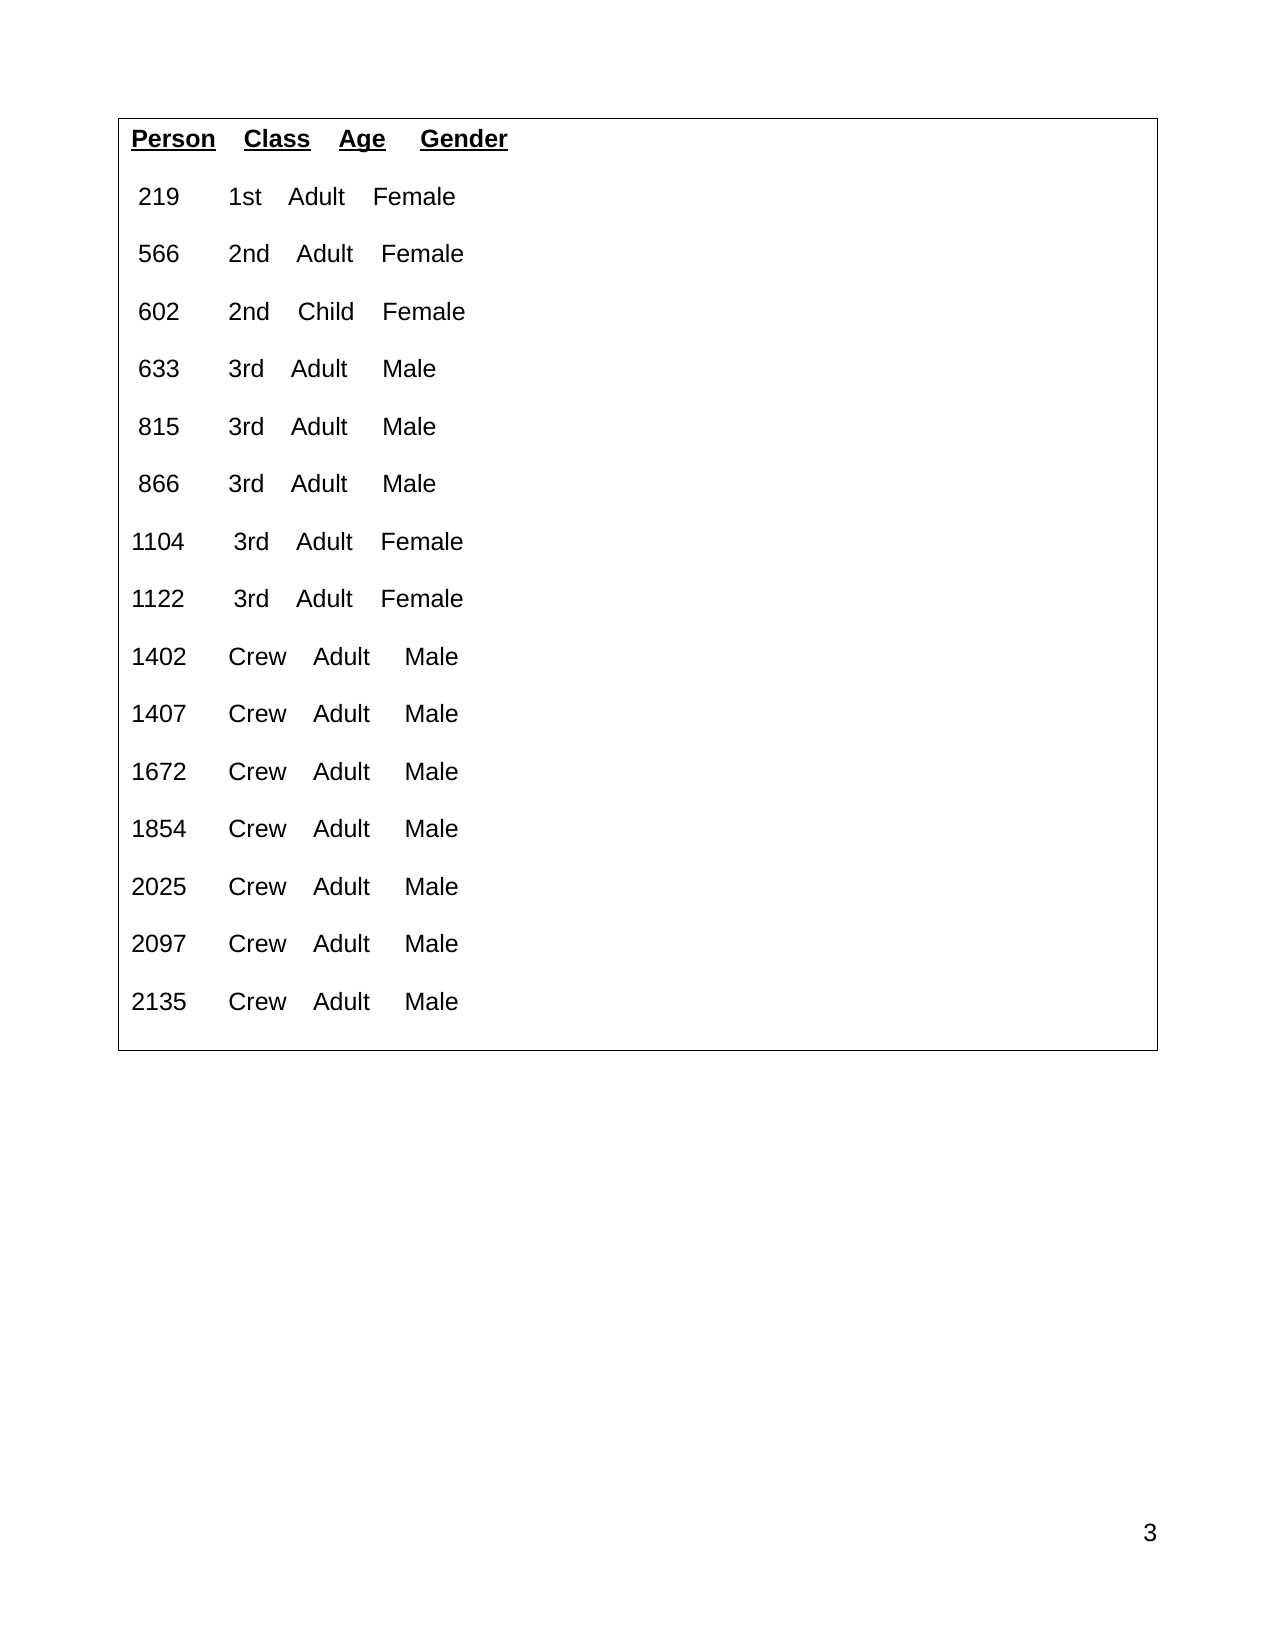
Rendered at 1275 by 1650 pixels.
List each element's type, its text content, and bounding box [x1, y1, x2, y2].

table_header Person Class Age Gender 219 1st Adult Female 566 2nd Adult Female 602 2nd Child Female 633 3rd Adult Male 815 3rd Adult Male 866 3rd Adult Male 1104 3rd Adult Female 1122 3rd Adult Female 1402 Crew Adult Male 1407 Crew Adult Male 1672 Crew Adult Male 1854 Crew Adult Male 2025 Crew Adult Male 2097 Crew Adult Male 2135 Crew Adult Male [119, 119, 1157, 1050]
